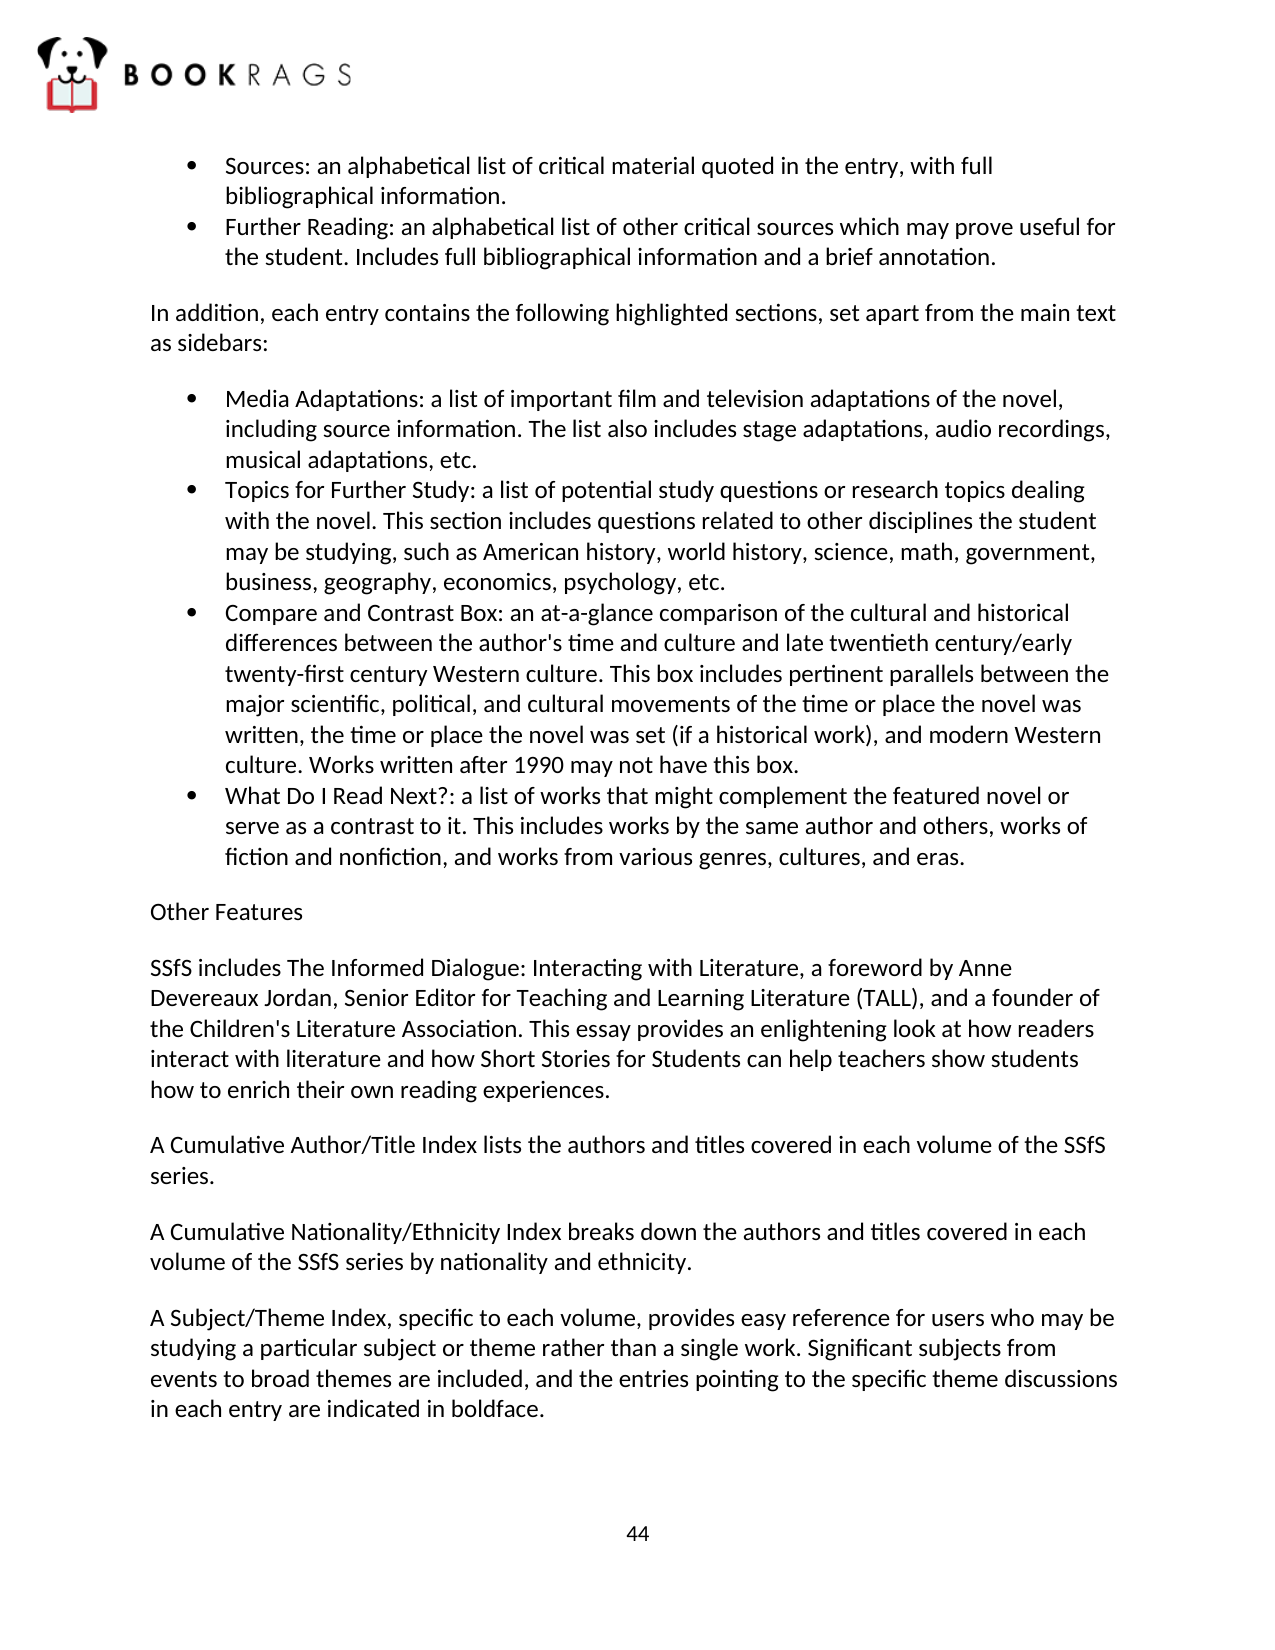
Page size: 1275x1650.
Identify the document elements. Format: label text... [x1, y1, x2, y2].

text A Cumulative Nationality/Ethnicity Index breaks down the authors and titles covered in each volume of the SSfS series by nationality and ethnicity. [150, 1216, 1125, 1277]
text In addition, each entry contains the following highlighted sections, set apart from the main text as sidebars: [150, 297, 1125, 358]
text Other Features [150, 896, 1125, 927]
list Topics for Further Study: a list of potential study questions or research topics dealing with the novel. This section includes questions related to other disciplines the student may be studying, such as American history, world history, science, math, government, business, geography, economics, psychology, etc. [187, 475, 1125, 597]
text SSfS includes The Informed Dialogue: Interacting with Literature, a foreword by Anne Devereaux Jordan, Senior Editor for Teaching and Learning Literature (TALL), and a founder of the Children's Literature Association. This essay provides an enlightening look at how readers interact with literature and how Short Stories for Students can help teachers show students how to enrich their own reading experiences. [150, 952, 1125, 1104]
list Media Adaptations: a list of important film and television adaptations of the novel, including source information. The list also includes stage adaptations, audio recordings, musical adaptations, etc. [187, 383, 1125, 475]
list Compare and Contrast Box: an at-a-glance comparison of the cultural and historical differences between the author's time and culture and late twentieth century/early twenty-first century Western culture. This box includes pertinent parallels between the major scientific, political, and cultural movements of the time or place the novel was written, the time or place the novel was set (if a historical work), and modern Western culture. Works written after 1990 may not have this box. [187, 597, 1125, 780]
picture [37, 37, 351, 113]
list Further Reading: an alphabetical list of other critical sources which may prove useful for the student. Includes full bibliographical information and a brief annotation. [187, 211, 1125, 272]
list Sources: an alphabetical list of critical material quoted in the entry, with full bibliographical information. [187, 150, 1125, 211]
text A Subject/Theme Index, specific to each volume, provides easy reference for users who may be studying a particular subject or theme rather than a single work. Significant subjects from events to broad themes are included, and the entries pointing to the specific theme discussions in each entry are indicated in boldface. [150, 1302, 1125, 1424]
list What Do I Read Next?: a list of works that might complement the featured novel or serve as a contrast to it. This includes works by the same author and others, works of fiction and nonfiction, and works from various genres, cultures, and eras. [187, 780, 1125, 871]
text A Cumulative Author/Title Index lists the authors and titles covered in each volume of the SSfS series. [150, 1129, 1125, 1191]
